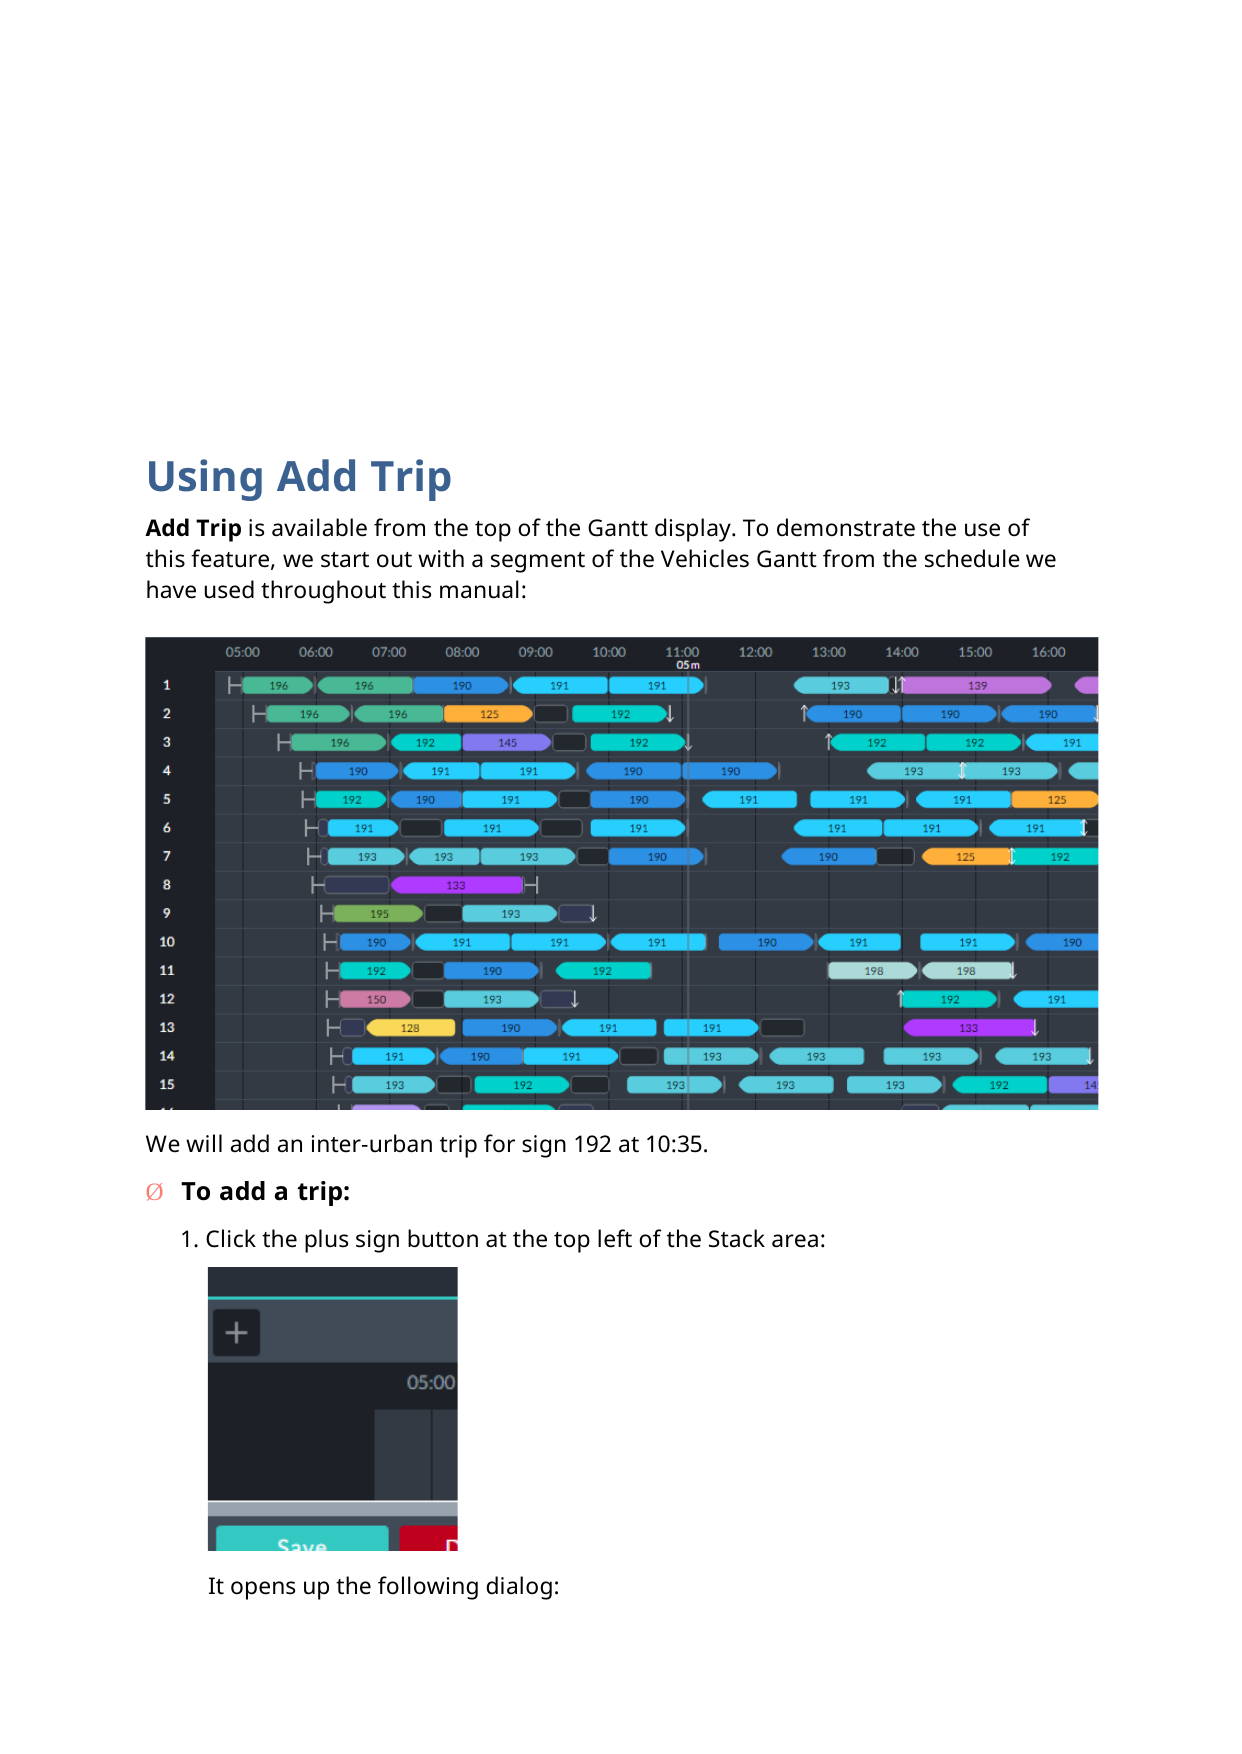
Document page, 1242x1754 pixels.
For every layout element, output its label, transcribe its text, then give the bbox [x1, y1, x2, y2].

picture [145, 637, 1099, 1110]
text We will add an inter-urban trip for sign 192 at 10:35. [145, 1129, 1112, 1160]
picture [207, 1267, 458, 1551]
text It opens up the following dialog: [208, 1570, 1112, 1601]
text 1. Click the plus sign button at the top left of the Stack area: [180, 1223, 1112, 1254]
text Ø To add a trip: [145, 1173, 1112, 1208]
text Using Add Trip [145, 446, 1112, 503]
text Add Trip is available from the top of the Gantt display. To demonstrate the use of this feature, we start out with a segment of the Vehicles Gantt from the schedule we have used throughout this manual: [145, 512, 1069, 606]
